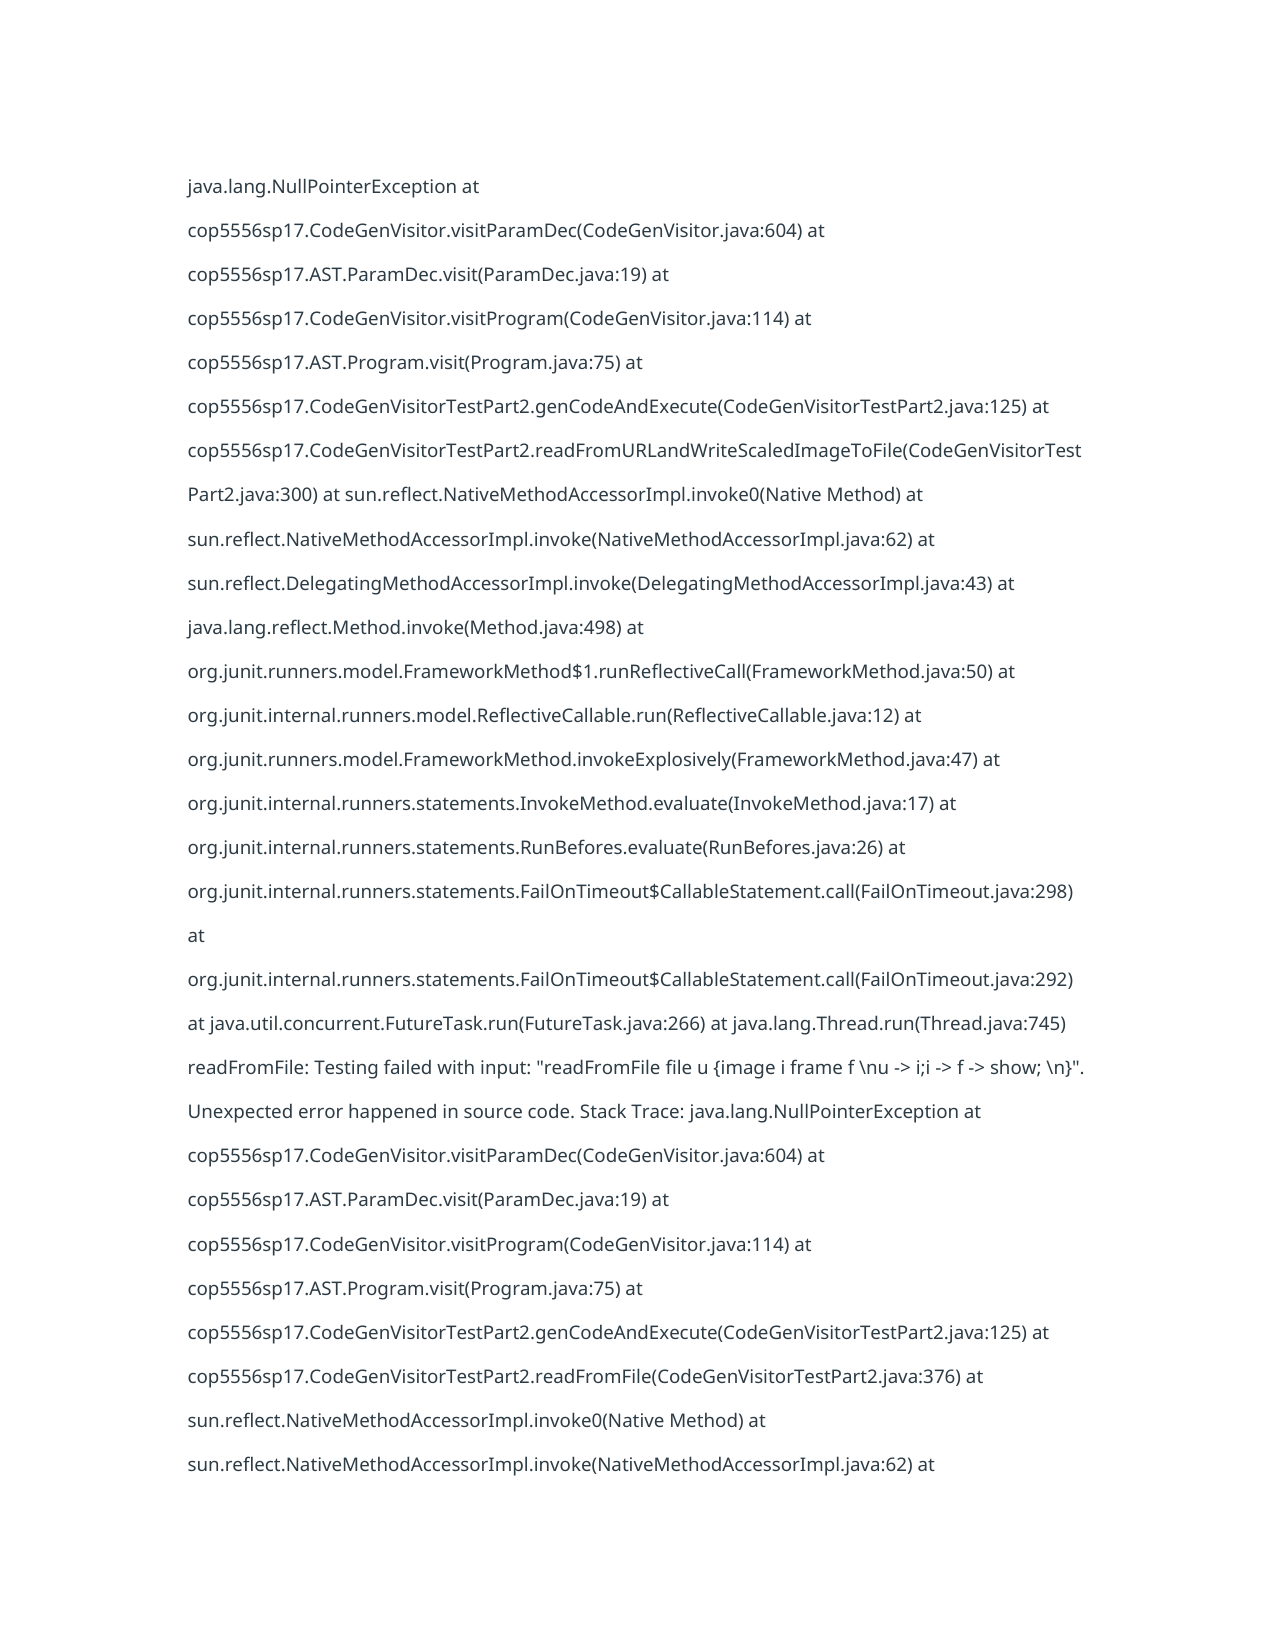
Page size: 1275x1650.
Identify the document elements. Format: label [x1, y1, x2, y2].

text [187, 164, 1087, 1486]
